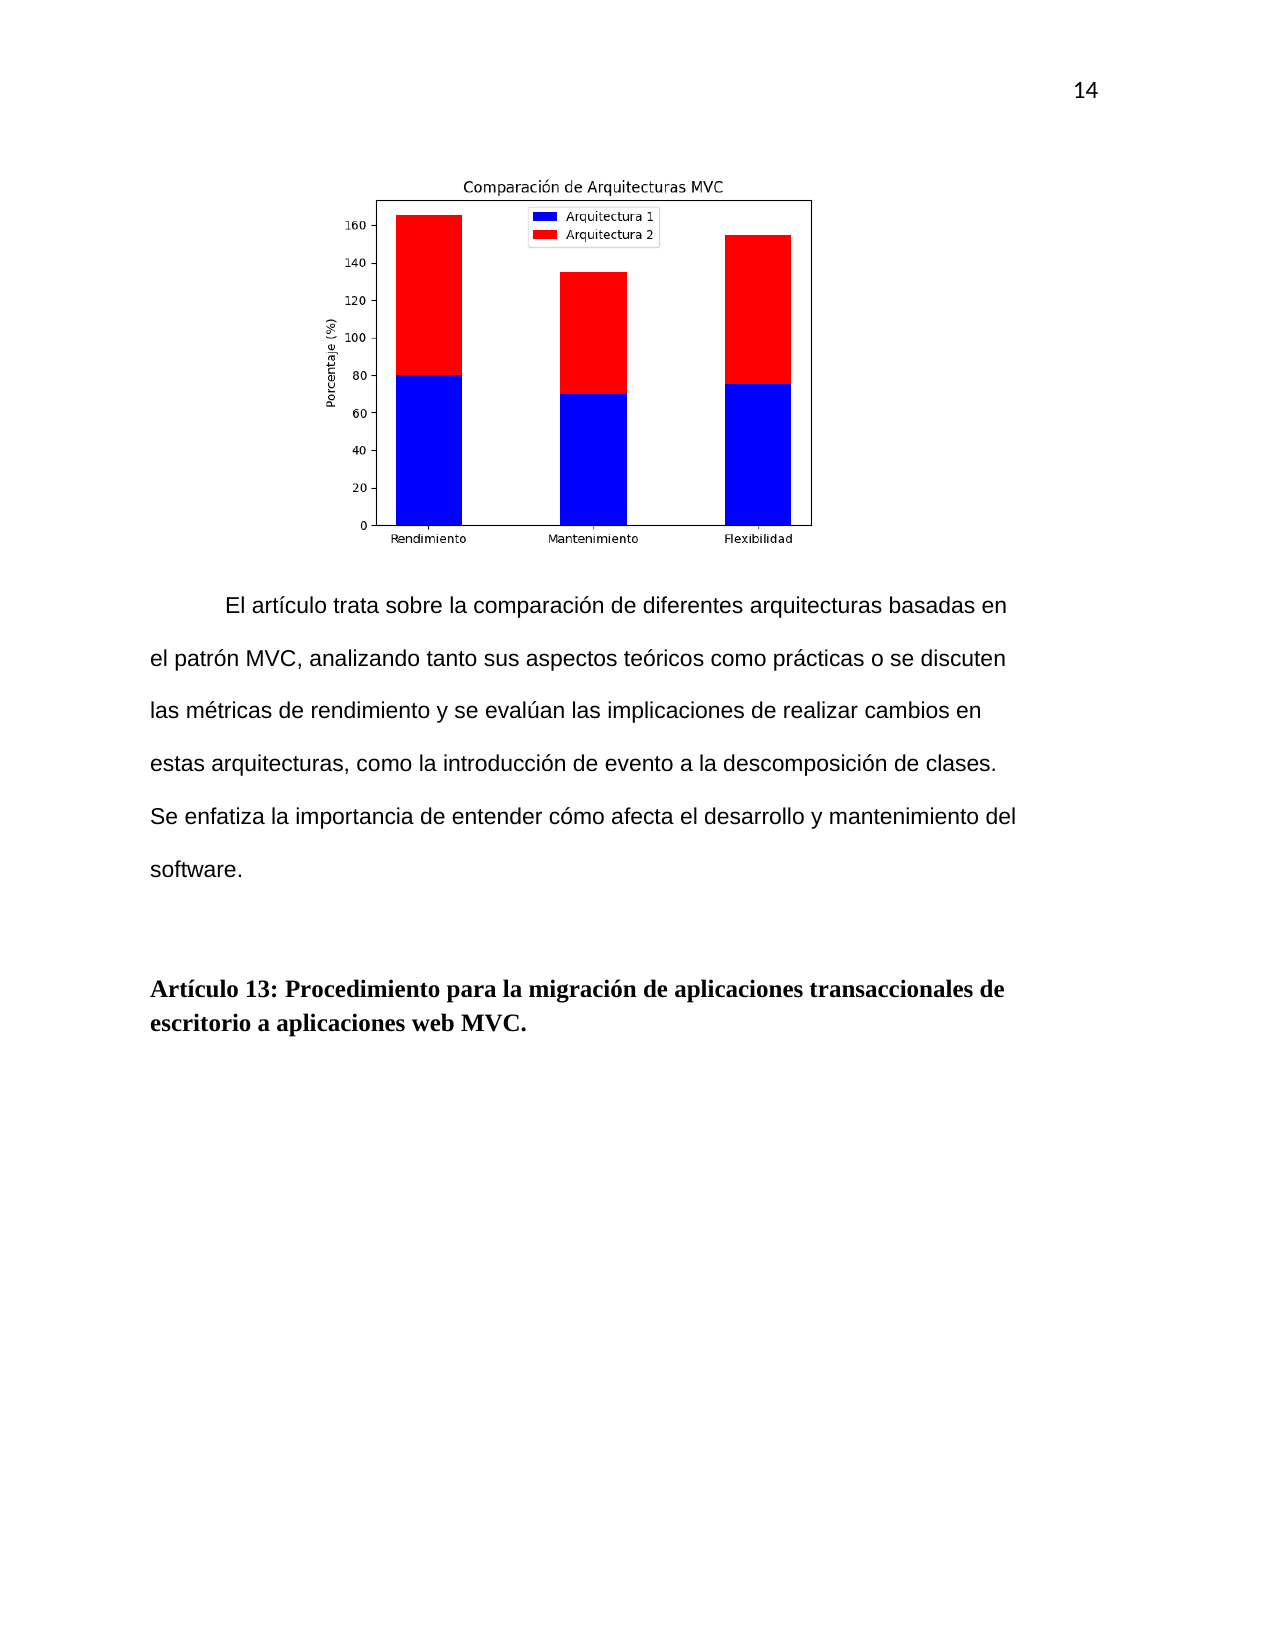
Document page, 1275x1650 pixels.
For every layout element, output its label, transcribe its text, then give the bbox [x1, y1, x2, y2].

picture [306, 150, 867, 571]
text Artículo 13: Procedimiento para la migración de aplicaciones transaccionales de escritorio a aplicaciones web MVC. [150, 974, 1023, 1036]
text El artículo trata sobre la comparación de diferentes arquitecturas basadas en el patrón MVC, analizando tanto sus aspectos teóricos como prácticas o se discuten las métricas de rendimiento y se evalúan las implicaciones de realizar cambios en estas arquitecturas, como la introducción de evento a la descomposición de clases. Se enfatiza la importancia de entender cómo afecta el desarrollo y mantenimiento del software. [150, 592, 1023, 882]
